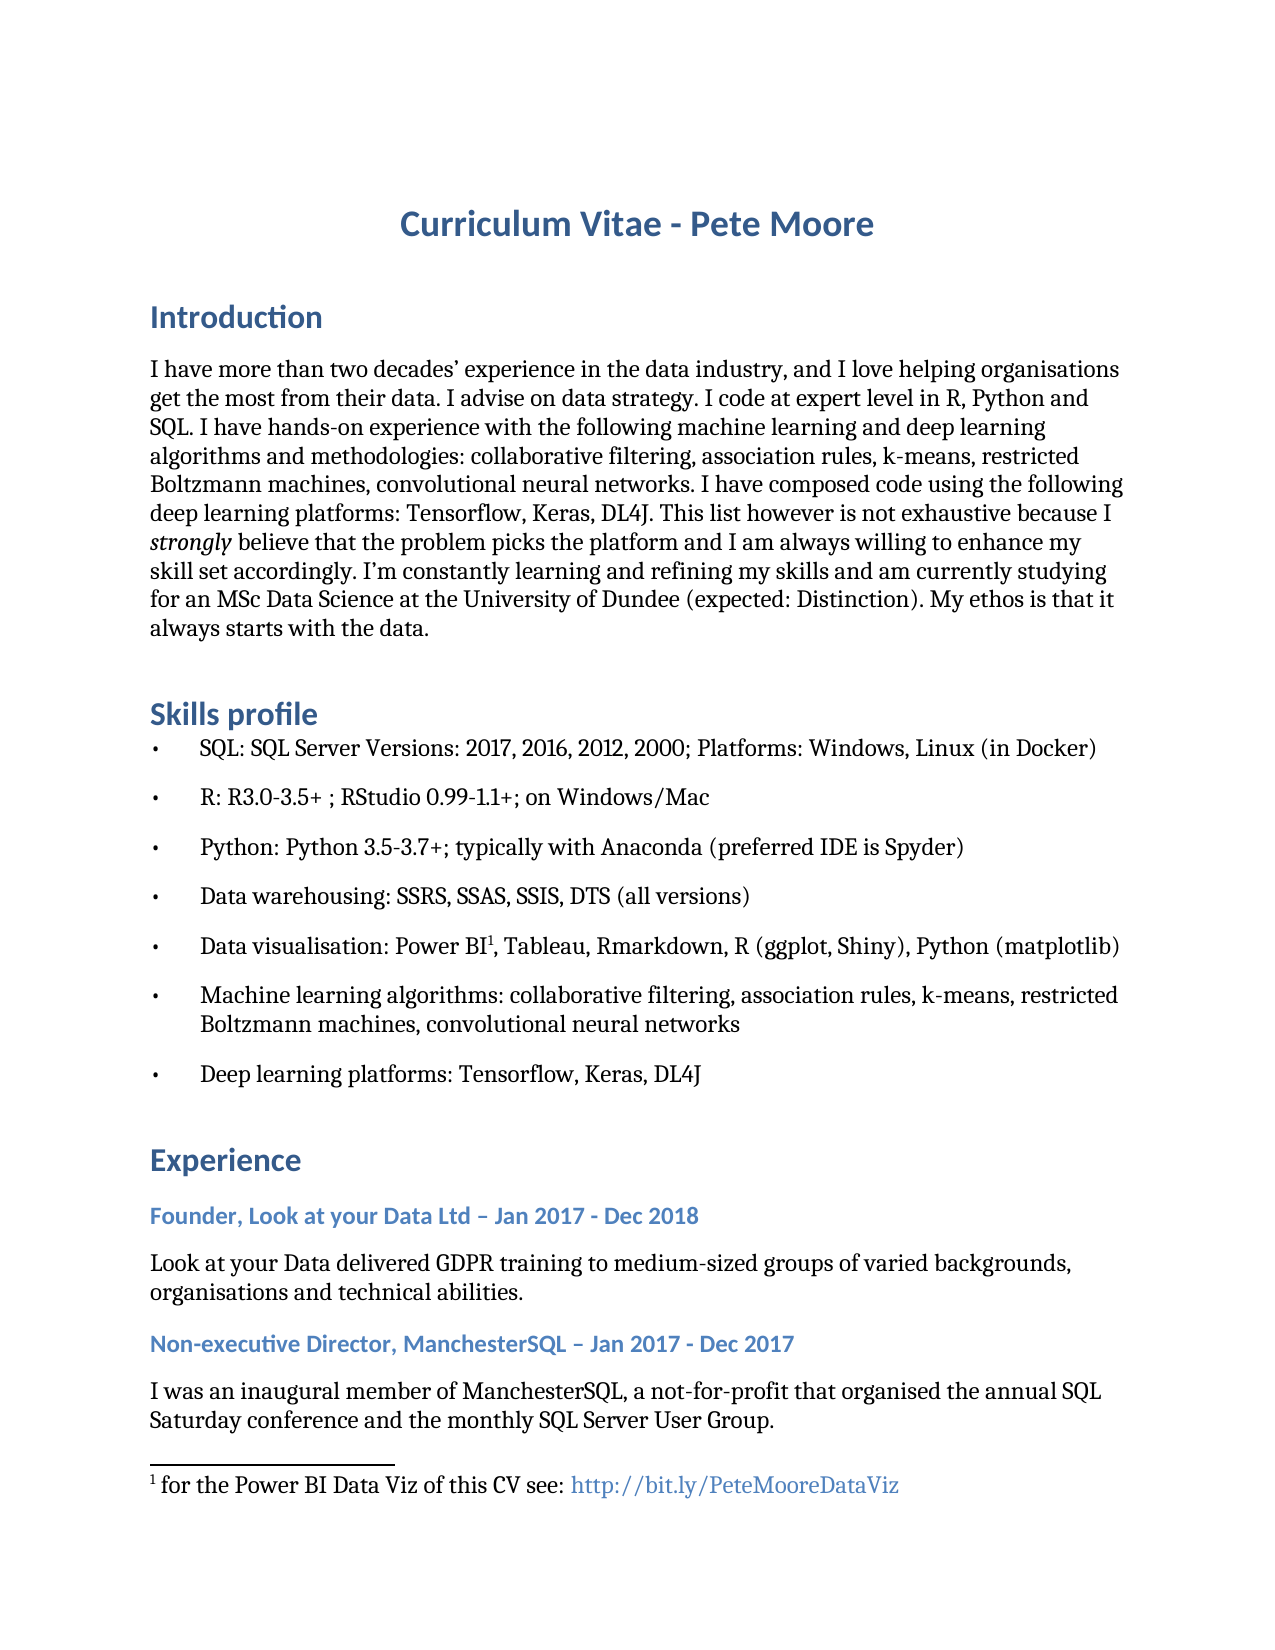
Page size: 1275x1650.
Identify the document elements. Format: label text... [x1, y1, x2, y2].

list Data warehousing: SSRS, SSAS, SSIS, DTS (all versions) [150, 882, 1125, 911]
list Machine learning algorithms: collaborative filtering, association rules, k-means, restricted Boltzmann machines, convolutional neural networks [150, 981, 1125, 1039]
subtitle Non-executive Director, ManchesterSQL – Jan 2017 - Dec 2017 [150, 1328, 1125, 1358]
title Curriculum Vitae - Pete Moore [150, 200, 1125, 246]
list Deep learning platforms: Tensorflow, Keras, DL4J [150, 1060, 1125, 1088]
subtitle Founder, Look at your Data Ltd – Jan 2017 - Dec 2018 [150, 1200, 1125, 1231]
list SQL: SQL Server Versions: 2017, 2016, 2012, 2000; Platforms: Windows, Linux (in Docker) [150, 733, 1125, 762]
list Data visualisation: Power BI, Tableau, Rmarkdown, R (ggplot, Shiny), Python (matplotlib) [150, 932, 1125, 961]
text I was an inaugural member of ManchesterSQL, a not-for-profit that organised the annual SQL Saturday conference and the monthly SQL Server User Group. [150, 1377, 1125, 1434]
subtitle Skills profile [150, 693, 1125, 733]
list Python: Python 3.5-3.7+; typically with Anaconda (preferred IDE is Spyder) [150, 833, 1125, 861]
subtitle Introduction [150, 296, 1125, 337]
text Look at your Data delivered GDPR training to medium-sized groups of varied backgrounds, organisations and technical abilities. [150, 1249, 1125, 1307]
list R: R3.0-3.5+ ; RStudio 0.99-1.1+; on Windows/Mac [150, 783, 1125, 812]
subtitle Experience [150, 1138, 1125, 1179]
text I have more than two decades’ experience in the data industry, and I love helping organisations get the most from their data. I advise on data strategy. I code at expert level in R, Python and SQL. I have hands-on experience with the following machine learning and deep learning algorithms and methodologies: collaborative filtering, association rules, k-means, restricted Boltzmann machines, convolutional neural networks. I have composed code using the following deep learning platforms: Tensorflow, Keras, DL4J. This list however is not exhaustive because I strongly believe that the problem picks the platform and I am always willing to enhance my skill set accordingly. I’m constantly learning and refining my skills and am currently studying for an MSc Data Science at the University of Dundee (expected: Distinction). My ethos is that it always starts with the data. [150, 355, 1125, 643]
